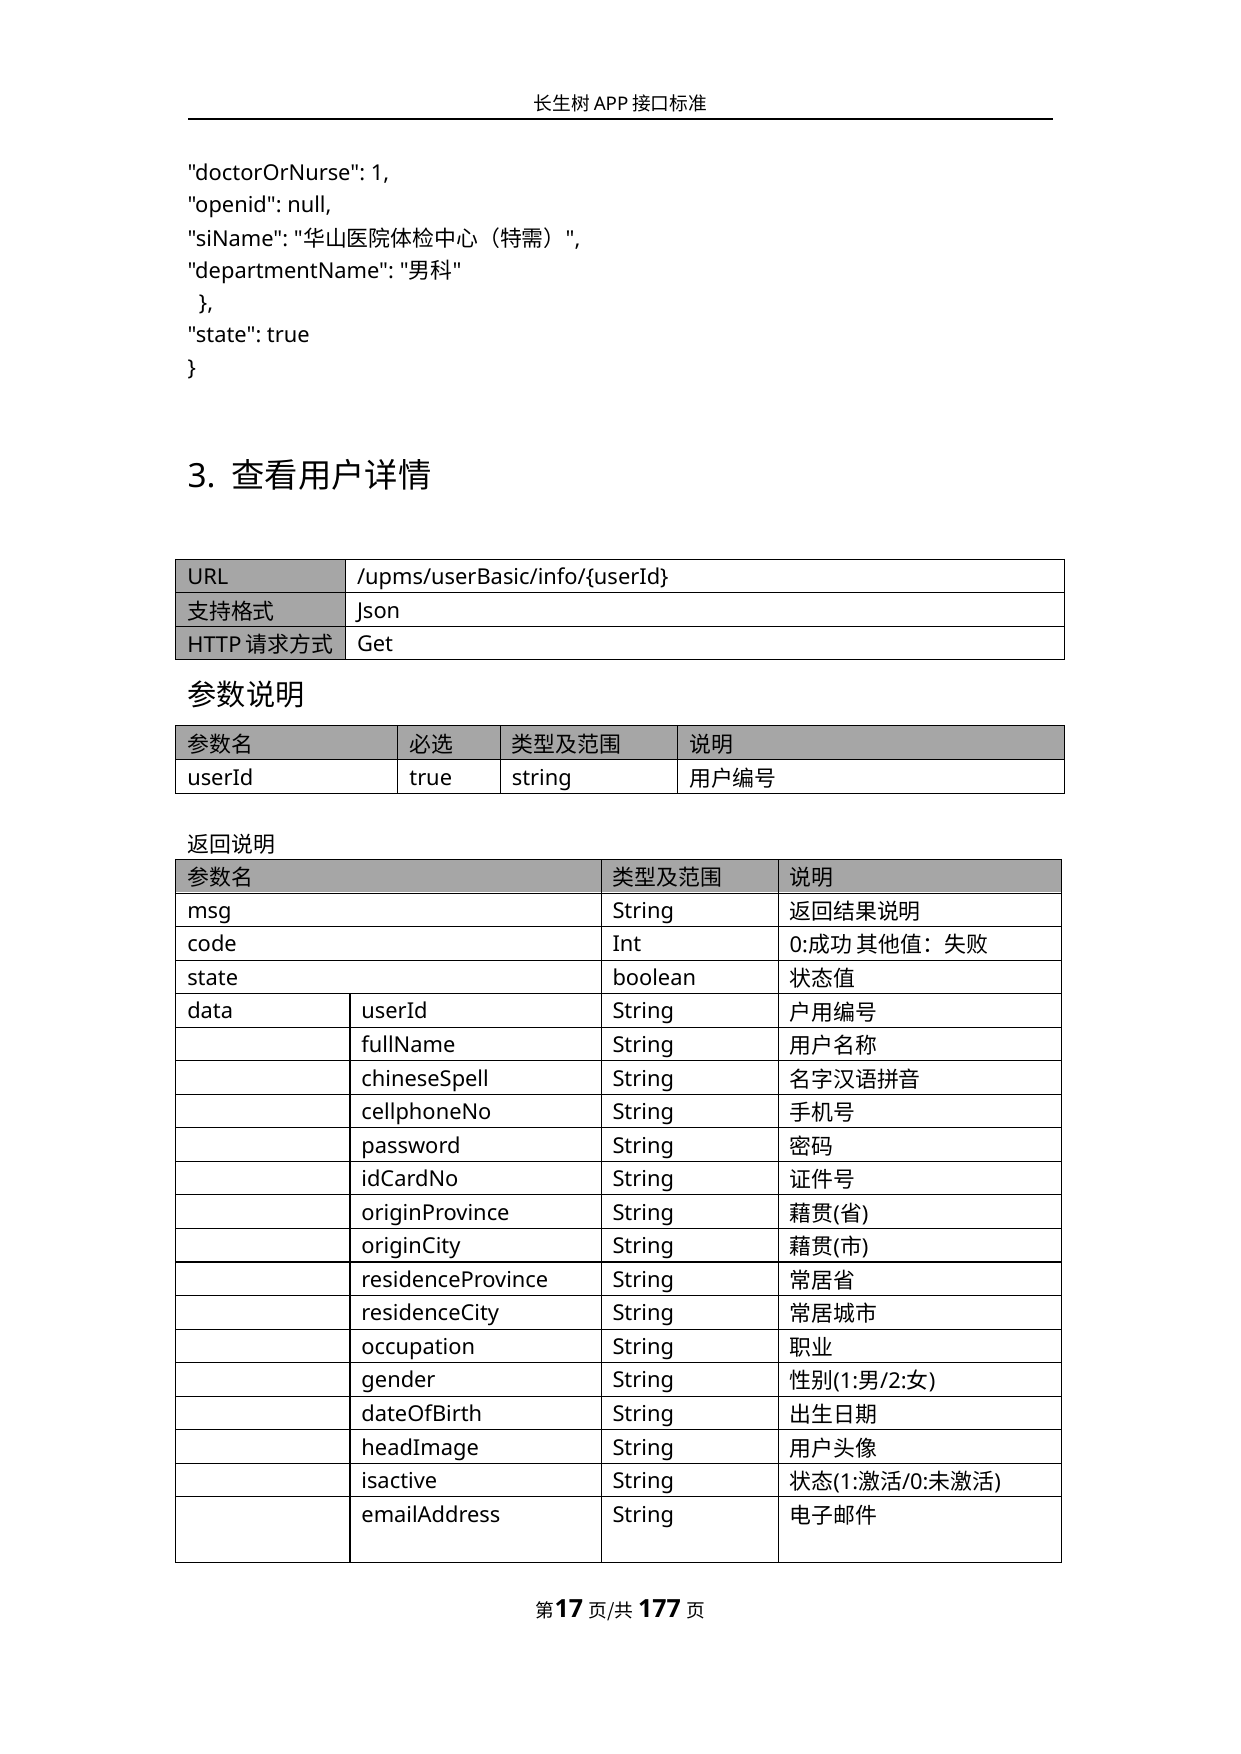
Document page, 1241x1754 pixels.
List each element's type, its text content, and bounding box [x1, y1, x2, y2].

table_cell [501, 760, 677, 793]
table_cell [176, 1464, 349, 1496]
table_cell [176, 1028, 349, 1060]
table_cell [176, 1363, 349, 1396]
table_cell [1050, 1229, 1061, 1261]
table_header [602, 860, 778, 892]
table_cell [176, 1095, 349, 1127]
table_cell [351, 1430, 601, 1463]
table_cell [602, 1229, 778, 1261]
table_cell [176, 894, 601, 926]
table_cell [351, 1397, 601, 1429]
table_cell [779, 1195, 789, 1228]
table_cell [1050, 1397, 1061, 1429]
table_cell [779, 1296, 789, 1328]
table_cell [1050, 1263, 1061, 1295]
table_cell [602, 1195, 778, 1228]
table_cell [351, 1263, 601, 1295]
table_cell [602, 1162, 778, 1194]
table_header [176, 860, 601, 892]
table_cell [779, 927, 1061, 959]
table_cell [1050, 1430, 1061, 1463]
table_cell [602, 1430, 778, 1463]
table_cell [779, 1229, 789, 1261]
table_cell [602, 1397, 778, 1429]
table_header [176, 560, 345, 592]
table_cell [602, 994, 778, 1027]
text } [187, 351, 1053, 383]
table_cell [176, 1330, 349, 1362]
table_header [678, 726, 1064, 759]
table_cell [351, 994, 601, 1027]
subtitle 查看用户详情 [187, 441, 1053, 506]
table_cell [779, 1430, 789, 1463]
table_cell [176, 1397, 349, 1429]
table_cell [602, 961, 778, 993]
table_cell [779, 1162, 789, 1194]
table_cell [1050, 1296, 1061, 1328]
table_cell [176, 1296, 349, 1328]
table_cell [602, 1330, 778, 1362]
text "departmentName": "男科" [187, 253, 1053, 286]
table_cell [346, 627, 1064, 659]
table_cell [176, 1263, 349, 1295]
text 参数说明 [187, 660, 1053, 725]
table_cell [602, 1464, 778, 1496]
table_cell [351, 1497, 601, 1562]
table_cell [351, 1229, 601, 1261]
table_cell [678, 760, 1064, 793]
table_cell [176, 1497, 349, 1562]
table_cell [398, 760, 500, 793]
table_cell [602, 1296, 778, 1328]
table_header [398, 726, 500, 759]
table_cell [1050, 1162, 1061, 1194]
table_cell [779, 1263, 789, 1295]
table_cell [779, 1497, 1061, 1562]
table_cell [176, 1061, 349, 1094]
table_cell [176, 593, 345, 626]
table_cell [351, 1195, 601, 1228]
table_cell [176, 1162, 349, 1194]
text 返回说明 [187, 826, 1053, 859]
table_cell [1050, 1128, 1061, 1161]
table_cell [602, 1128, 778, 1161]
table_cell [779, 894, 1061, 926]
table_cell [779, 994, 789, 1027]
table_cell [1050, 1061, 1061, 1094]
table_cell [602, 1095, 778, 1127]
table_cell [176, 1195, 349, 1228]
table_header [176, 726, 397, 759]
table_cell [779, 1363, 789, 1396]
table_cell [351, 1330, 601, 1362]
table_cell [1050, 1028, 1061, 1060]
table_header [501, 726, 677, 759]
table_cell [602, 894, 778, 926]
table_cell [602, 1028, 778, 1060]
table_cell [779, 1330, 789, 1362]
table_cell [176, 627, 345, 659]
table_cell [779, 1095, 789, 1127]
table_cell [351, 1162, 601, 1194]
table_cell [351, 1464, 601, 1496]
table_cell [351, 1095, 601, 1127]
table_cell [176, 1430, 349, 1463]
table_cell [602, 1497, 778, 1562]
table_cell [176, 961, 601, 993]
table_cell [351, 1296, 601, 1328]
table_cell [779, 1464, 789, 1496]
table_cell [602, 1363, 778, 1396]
text "state": true [187, 318, 1053, 351]
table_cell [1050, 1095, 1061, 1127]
text "siName": "华山医院体检中心（特需）", [187, 221, 1053, 253]
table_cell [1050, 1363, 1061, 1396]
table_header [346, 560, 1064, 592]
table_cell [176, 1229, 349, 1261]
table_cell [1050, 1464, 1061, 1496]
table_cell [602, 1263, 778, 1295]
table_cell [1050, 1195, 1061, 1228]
text }, [187, 286, 1053, 318]
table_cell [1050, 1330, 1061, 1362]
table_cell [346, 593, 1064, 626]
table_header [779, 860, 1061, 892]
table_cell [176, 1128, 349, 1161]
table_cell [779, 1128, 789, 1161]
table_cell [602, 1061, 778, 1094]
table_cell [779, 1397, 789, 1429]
text "doctorOrNurse": 1, [187, 156, 1053, 188]
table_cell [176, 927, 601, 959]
text "openid": null, [187, 188, 1053, 221]
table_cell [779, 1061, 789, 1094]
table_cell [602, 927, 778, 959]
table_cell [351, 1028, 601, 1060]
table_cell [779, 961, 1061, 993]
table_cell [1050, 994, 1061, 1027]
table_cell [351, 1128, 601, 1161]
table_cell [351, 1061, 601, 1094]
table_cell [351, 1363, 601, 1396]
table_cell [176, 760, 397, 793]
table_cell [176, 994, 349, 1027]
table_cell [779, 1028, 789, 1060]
